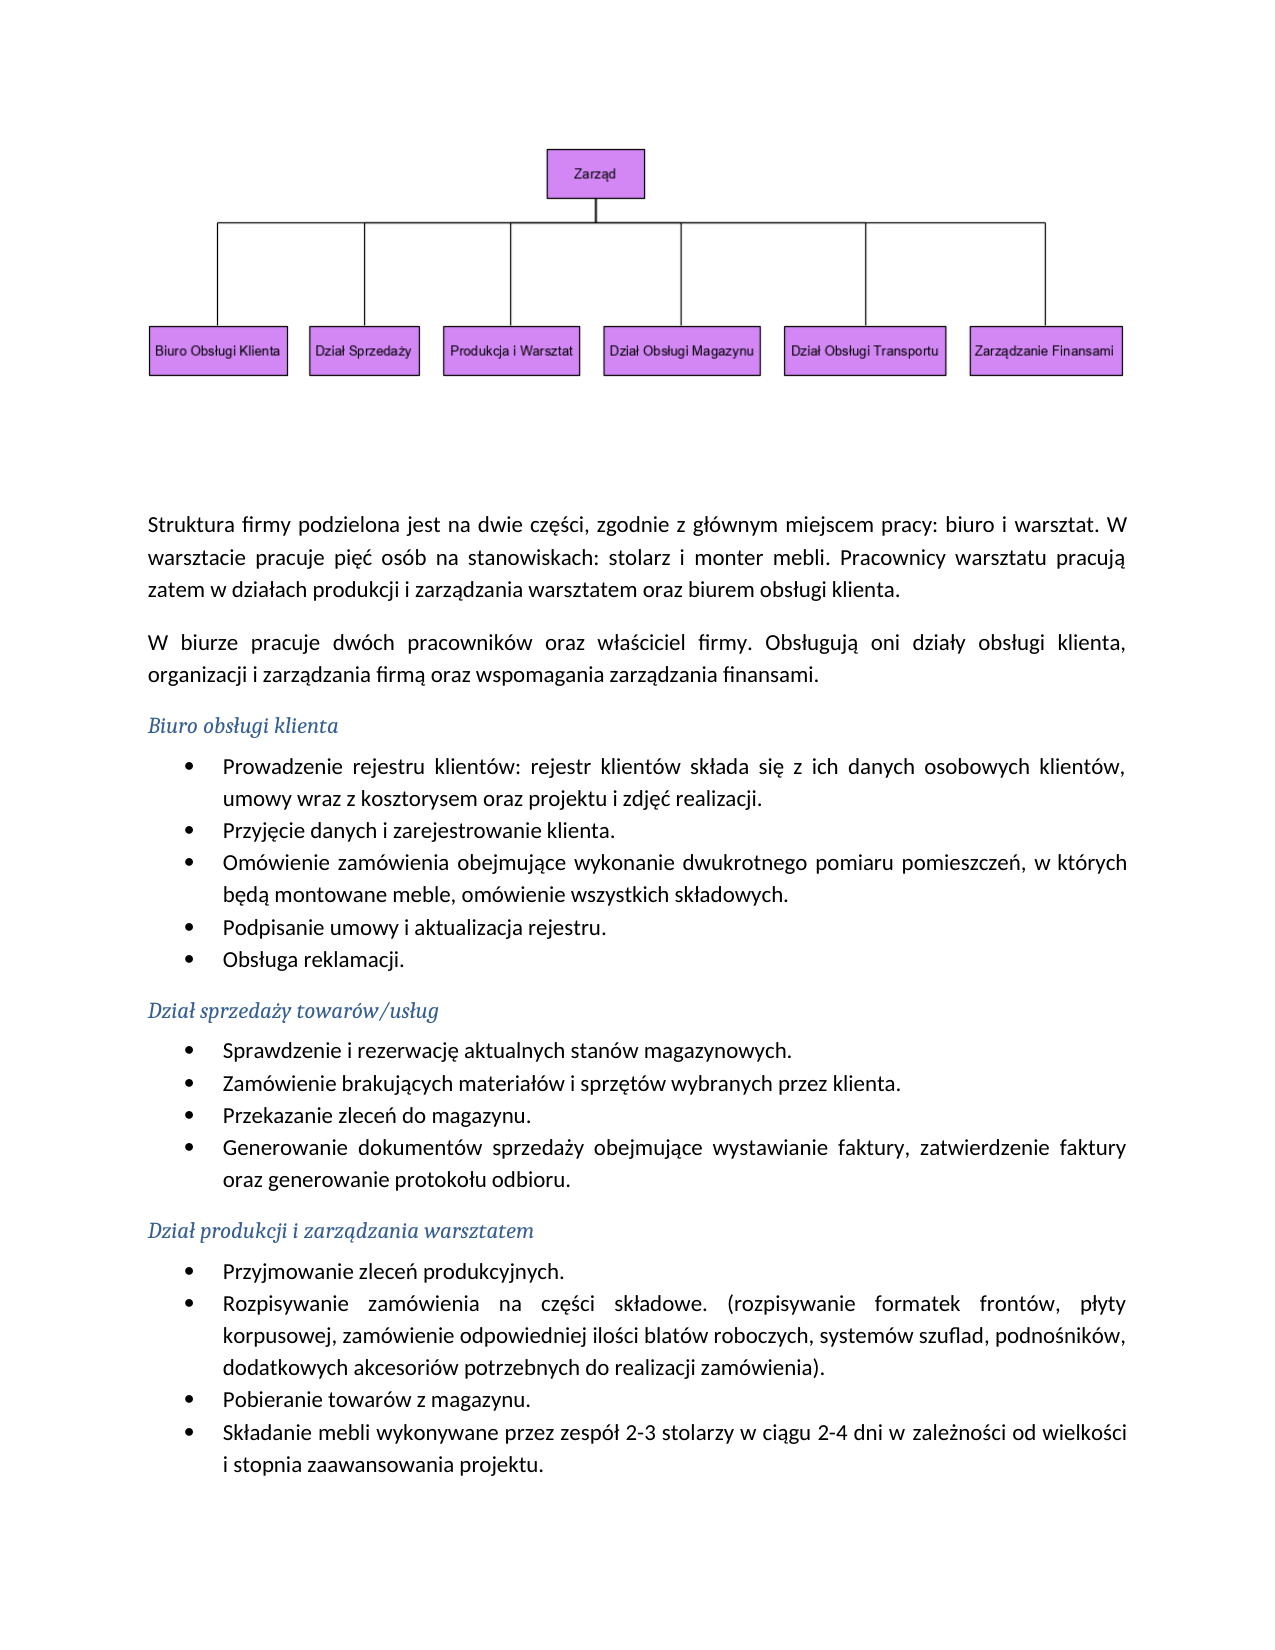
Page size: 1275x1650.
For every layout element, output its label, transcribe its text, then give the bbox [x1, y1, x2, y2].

list Prowadzenie rejestru klientów: rejestr klientów składa się z ich danych osobowych klientów, umowy wraz z kosztorysem oraz projektu i zdjęć realizacji. [185, 752, 1127, 812]
text Struktura firmy podzielona jest na dwie części, zgodnie z głównym miejscem pracy: biuro i warsztat. W warsztacie pracuje pięć osób na stanowiskach: stolarz i monter mebli. Pracownicy warsztatu pracują zatem w działach produkcji i zarządzania warsztatem oraz biurem obsługi klienta. [148, 511, 1127, 603]
list Sprawdzenie i rezerwację aktualnych stanów magazynowych. [185, 1036, 1127, 1064]
list Generowanie dokumentów sprzedaży obejmujące wystawianie faktury, zatwierdzenie faktury oraz generowanie protokołu odbioru. [185, 1133, 1127, 1193]
list Pobieranie towarów z magazynu. [185, 1386, 1127, 1413]
list Obsługa reklamacji. [185, 945, 1127, 973]
list Zamówienie brakujących materiałów i sprzętów wybranych przez klienta. [185, 1069, 1127, 1097]
list Składanie mebli wykonywane przez zespół 2-3 stolarzy w ciągu 2-4 dni w zależności od wielkości i stopnia zaawansowania projektu. [185, 1418, 1127, 1478]
text W biurze pracuje dwóch pracowników oraz właściciel firmy. Obsługują oni działy obsługi klienta, organizacji i zarządzania firmą oraz wspomagania zarządzania finansami. [148, 628, 1127, 688]
list Przekazanie zleceń do magazynu. [185, 1101, 1127, 1129]
subtitle Dział sprzedaży towarów/usług [148, 998, 1127, 1024]
list Rozpisywanie zamówienia na części składowe. (rozpisywanie formatek frontów, płyty korpusowej, zamówienie odpowiedniej ilości blatów roboczych, systemów szuflad, podnośników, dodatkowych akcesoriów potrzebnych do realizacji zamówienia). [185, 1289, 1127, 1381]
subtitle Dział produkcji i zarządzania warsztatem [148, 1218, 1127, 1244]
subtitle Biuro obsługi klienta [148, 713, 1127, 739]
picture [147, 147, 1127, 380]
list Podpisanie umowy i aktualizacja rejestru. [185, 913, 1127, 941]
list Omówienie zamówienia obejmujące wykonanie dwukrotnego pomiaru pomieszczeń, w których będą montowane meble, omówienie wszystkich składowych. [185, 848, 1127, 908]
list Przyjmowanie zleceń produkcyjnych. [185, 1257, 1127, 1285]
list Przyjęcie danych i zarejestrowanie klienta. [185, 816, 1127, 844]
